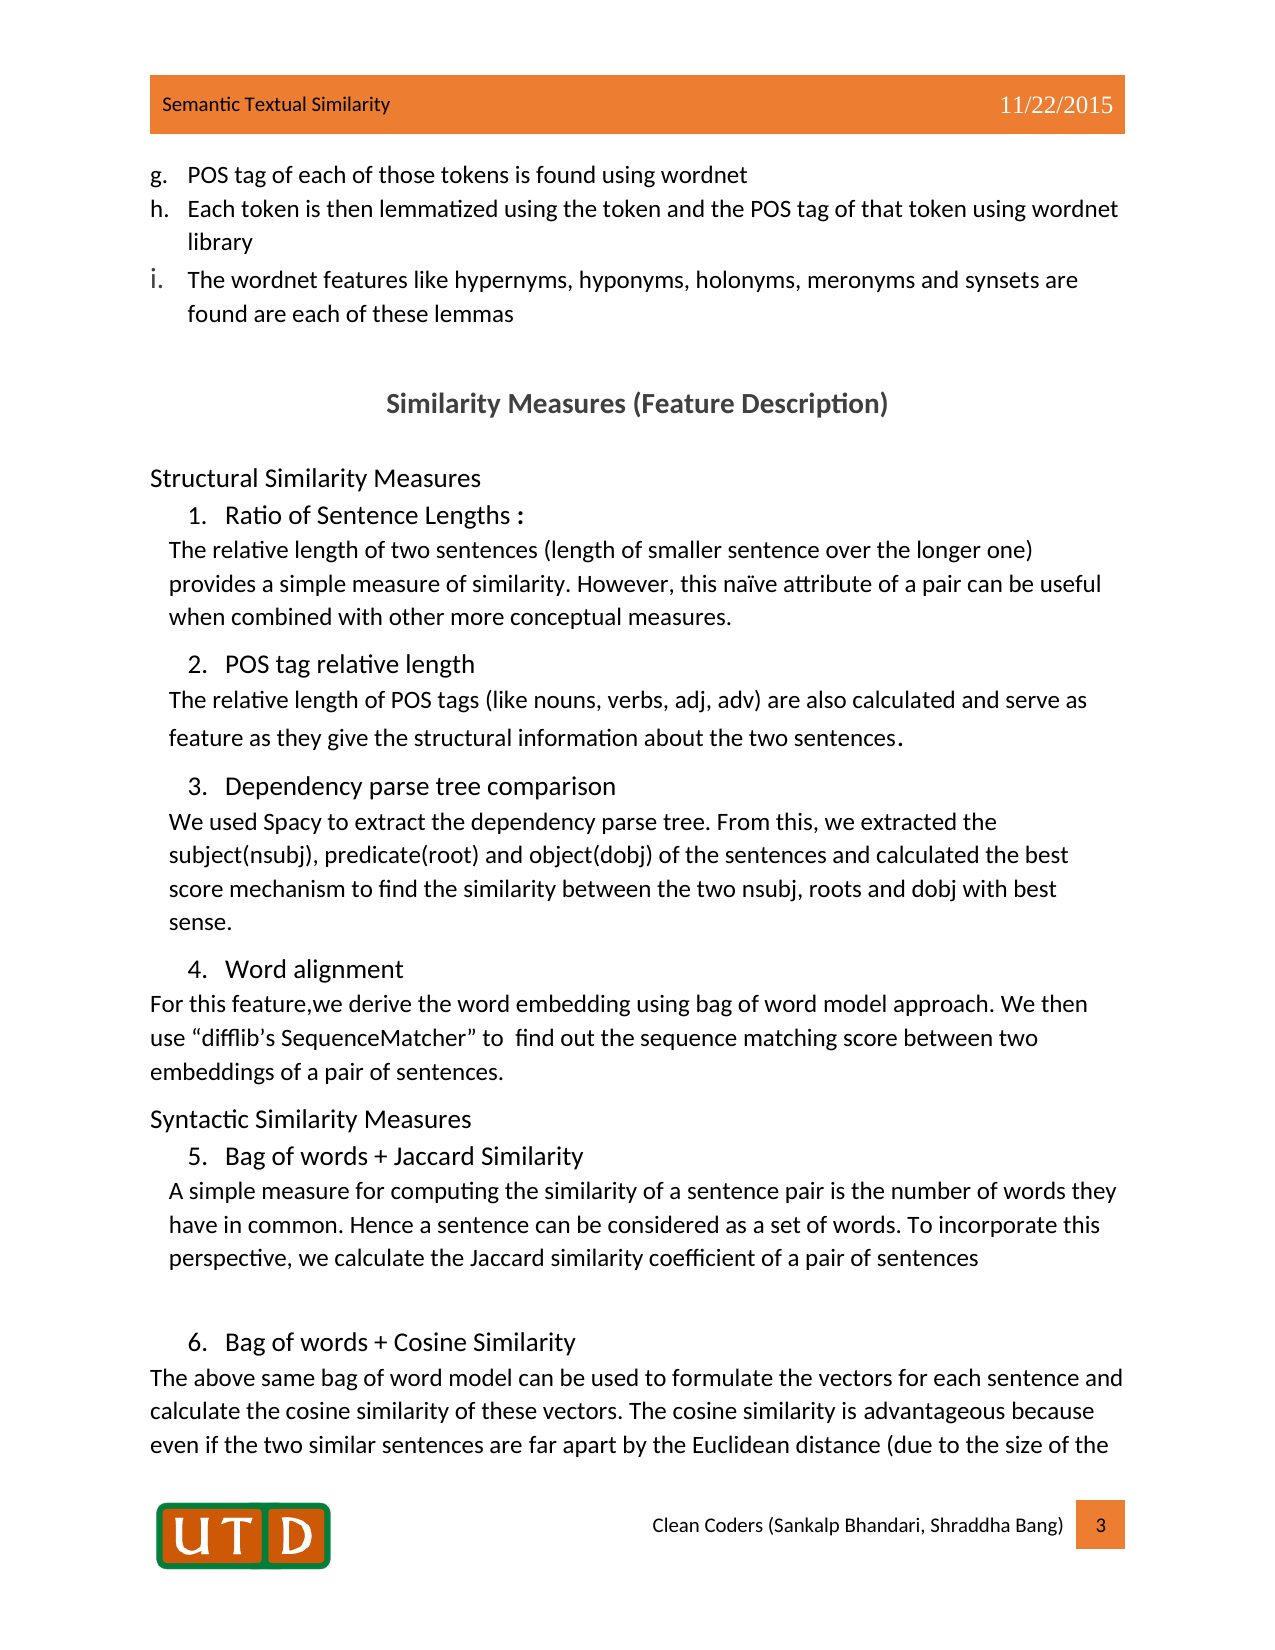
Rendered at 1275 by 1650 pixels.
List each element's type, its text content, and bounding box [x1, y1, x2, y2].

subtitle Word alignment [187, 952, 1125, 985]
list Each token is then lemmatized using the token and the POS tag of that token using wordnet library [150, 193, 1125, 257]
picture [150, 1498, 336, 1574]
subtitle Ratio of Sentence Lengths : [187, 498, 1125, 531]
list We used Spacy to extract the dependency parse tree. From this, we extracted the subject(nsubj), predicate(root) and object(dobj) of the sentences and calculated the best score mechanism to find the similarity between the two nsubj, roots and dobj with best sense. [169, 806, 1125, 937]
list POS tag of each of those tokens is found using wordnet [150, 159, 1125, 190]
list The relative length of two sentences (length of smaller sentence over the longer one) provides a simple measure of similarity. However, this naïve attribute of a pair can be useful when combined with other more conceptual measures. [169, 534, 1125, 632]
subtitle POS tag relative length [187, 647, 1125, 681]
subtitle Structural Similarity Measures [150, 461, 1125, 494]
subtitle Similarity Measures (Feature Description) [150, 385, 1125, 421]
list A simple measure for computing the similarity of a sentence pair is the number of words they have in common. Hence a sentence can be considered as a set of words. To incorporate this perspective, we calculate the Jaccard similarity coefficient of a pair of sentences [169, 1175, 1125, 1273]
list The wordnet features like hypernyms, hyponyms, holonyms, meronyms and synsets are found are each of these lemmas [150, 260, 1125, 329]
subtitle Bag of words + Jaccard Similarity [187, 1139, 1125, 1172]
subtitle Bag of words + Cosine Similarity [187, 1326, 1125, 1358]
subtitle Dependency parse tree comparison [187, 769, 1125, 802]
text For this feature,we derive the word embedding using bag of word model approach. We then use “difflib’s SequenceMatcher” to find out the sequence matching score between two embeddings of a pair of sentences. [150, 989, 1125, 1086]
list The relative length of POS tags (like nouns, verbs, adj, adv) are also calculated and serve as feature as they give the structural information about the two sentences. [169, 684, 1125, 753]
subtitle Syntactic Similarity Measures [150, 1102, 1125, 1135]
